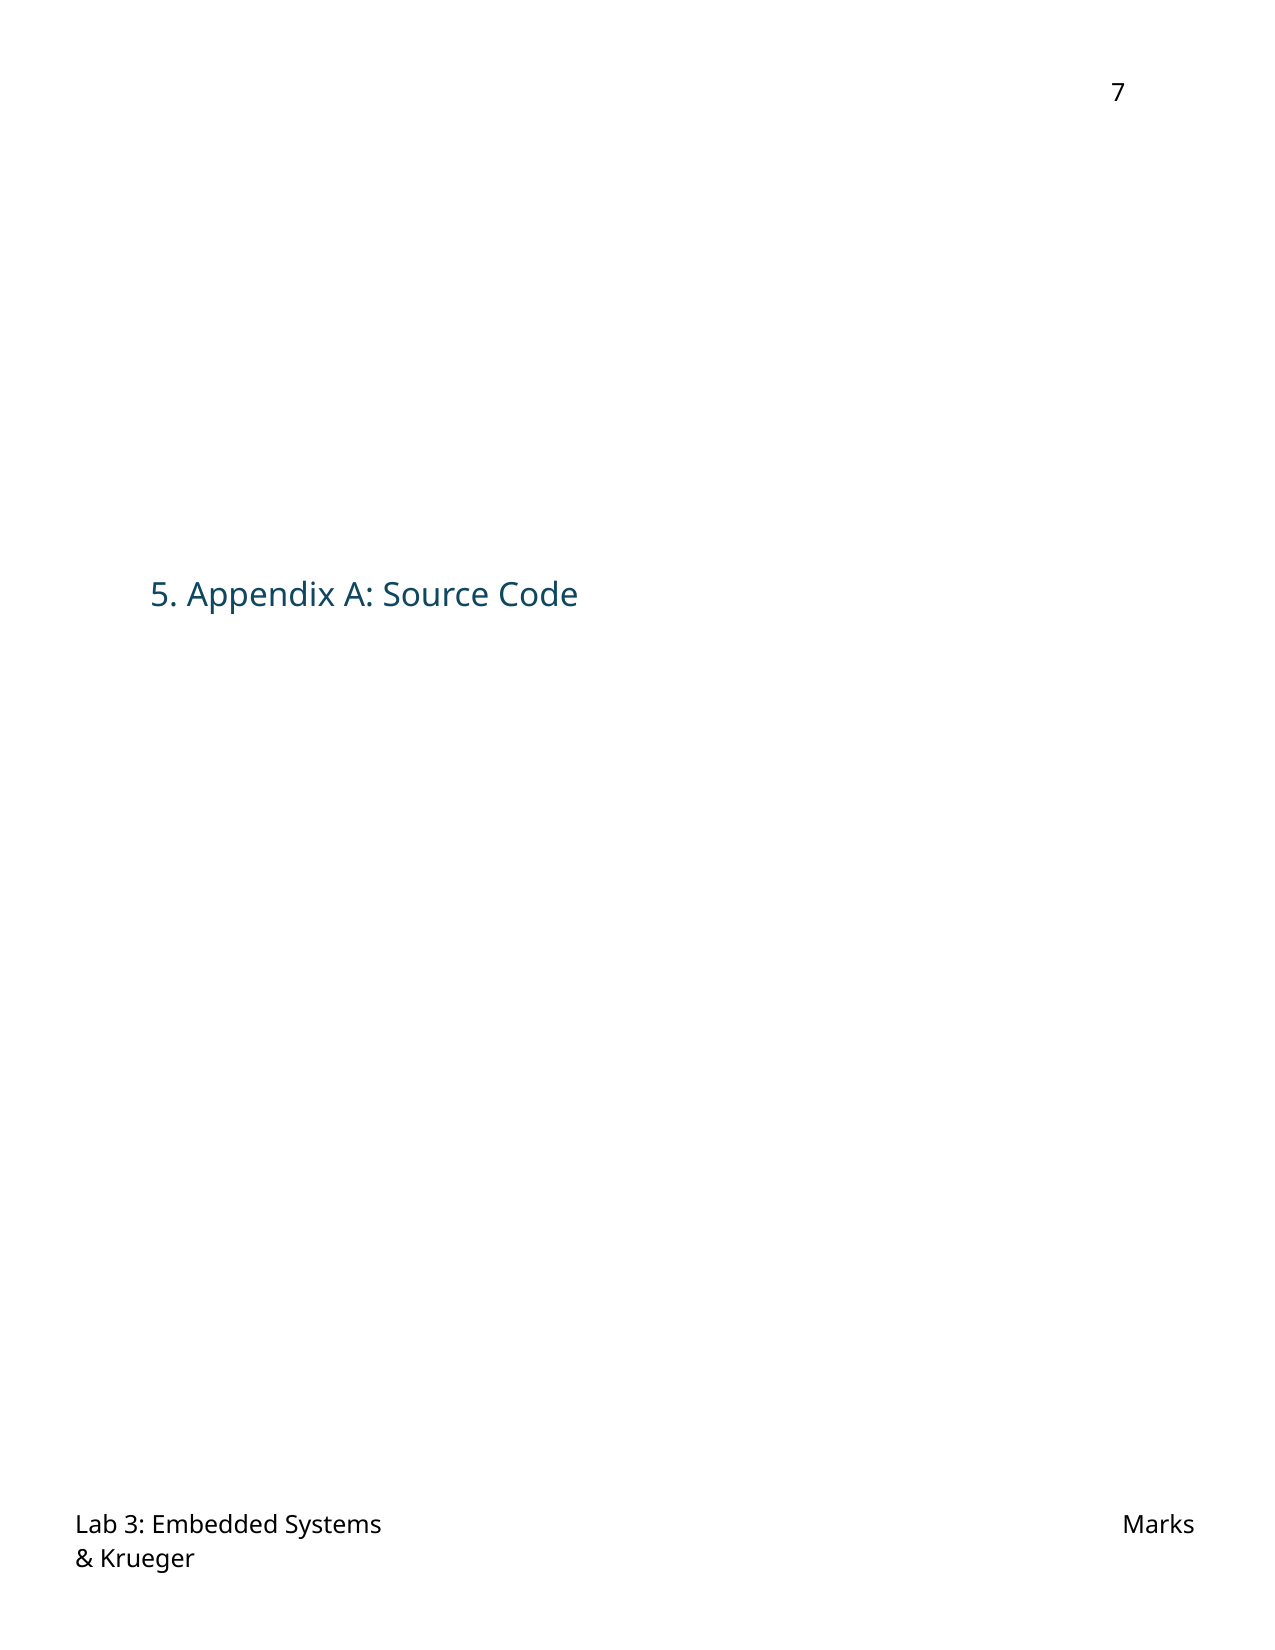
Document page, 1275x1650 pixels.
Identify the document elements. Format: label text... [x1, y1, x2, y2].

subtitle 5. Appendix A: Source Code [150, 571, 1125, 616]
